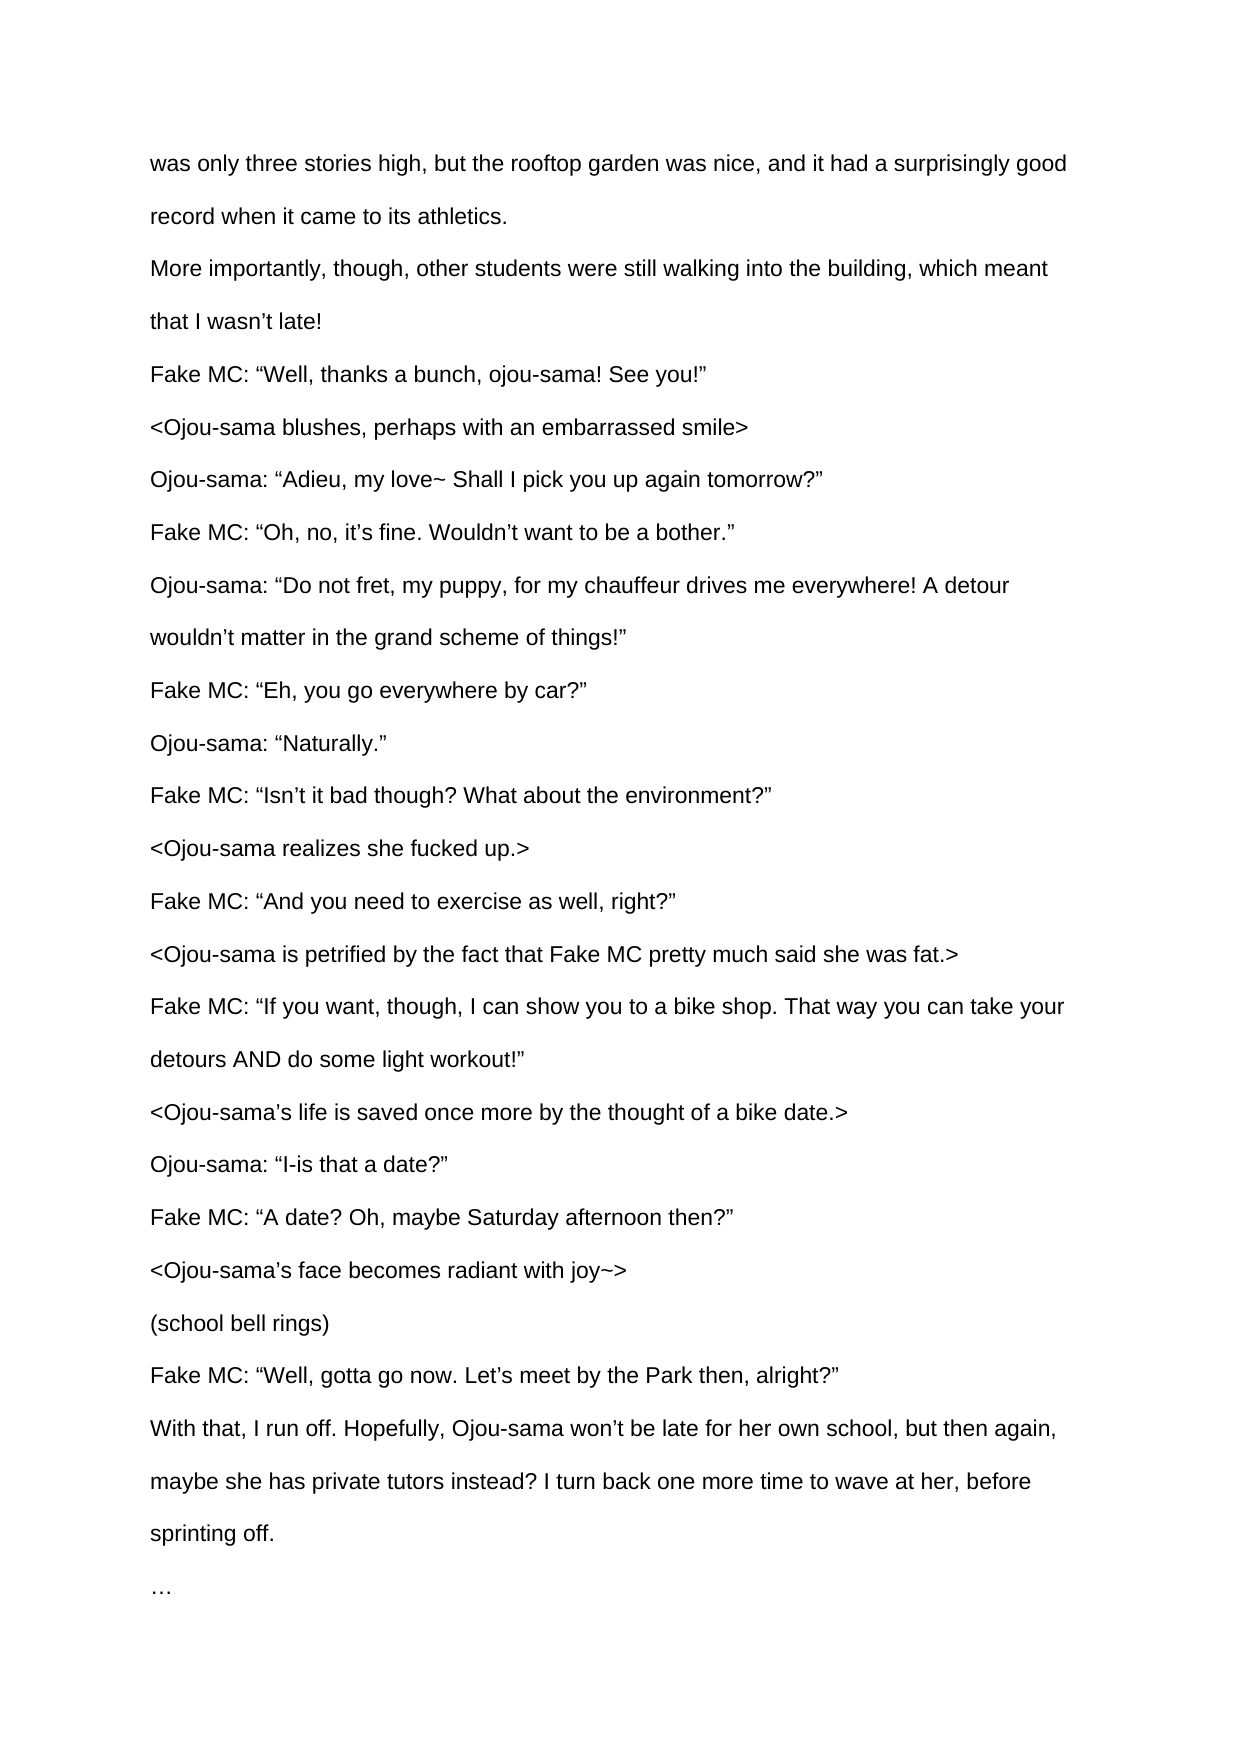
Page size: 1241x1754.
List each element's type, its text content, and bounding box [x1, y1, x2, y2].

text (school bell rings) [150, 1309, 1090, 1336]
text Ojou-sama: “I-is that a date?” [150, 1151, 1090, 1178]
text Fake MC: “If you want, though, I can show you to a bike shop. That way you can take your detours AND do some light workout!” [150, 993, 1090, 1072]
text <Ojou-sama is petrified by the fact that Fake MC pretty much said she was fat.> [150, 941, 1090, 967]
text Fake MC: “Well, thanks a bunch, ojou-sama! See you!” [150, 361, 1090, 387]
text Ojou-sama: “Adieu, my love~ Shall I pick you up again tomorrow?” [150, 466, 1090, 493]
text With that, I run off. Hopefully, Ojou-sama won’t be late for her own school, but then again, maybe she has private tutors instead? I turn back one more time to wave at her, before sprinting off. [150, 1415, 1090, 1547]
text Fake MC: “Oh, no, it’s fine. Wouldn’t want to be a bother.” [150, 519, 1090, 545]
text <Ojou-sama realizes she fucked up.> [150, 835, 1090, 862]
text Fake MC: “And you need to exercise as well, right?” [150, 888, 1090, 914]
text Ojou-sama: “Do not fret, my puppy, for my chauffeur drives me everywhere! A detour wouldn’t matter in the grand scheme of things!” [150, 572, 1090, 651]
text Fake MC: “Isn’t it bad though? What about the environment?” [150, 782, 1090, 809]
text Fake MC: “Well, gotta go now. Let’s meet by the Park then, alright?” [150, 1362, 1090, 1389]
text … [150, 1573, 1090, 1599]
text Fake MC: “A date? Oh, maybe Saturday afternoon then?” [150, 1204, 1090, 1231]
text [150, 150, 1090, 229]
text More importantly, though, other students were still walking into the building, which meant that I wasn’t late! [150, 255, 1090, 334]
text <Ojou-sama’s life is saved once more by the thought of a bike date.> [150, 1099, 1090, 1125]
text <Ojou-sama blushes, perhaps with an embarrassed smile> [150, 413, 1090, 440]
text Fake MC: “Eh, you go everywhere by car?” [150, 677, 1090, 703]
text <Ojou-sama’s face becomes radiant with joy~> [150, 1257, 1090, 1283]
text Ojou-sama: “Naturally.” [150, 730, 1090, 756]
